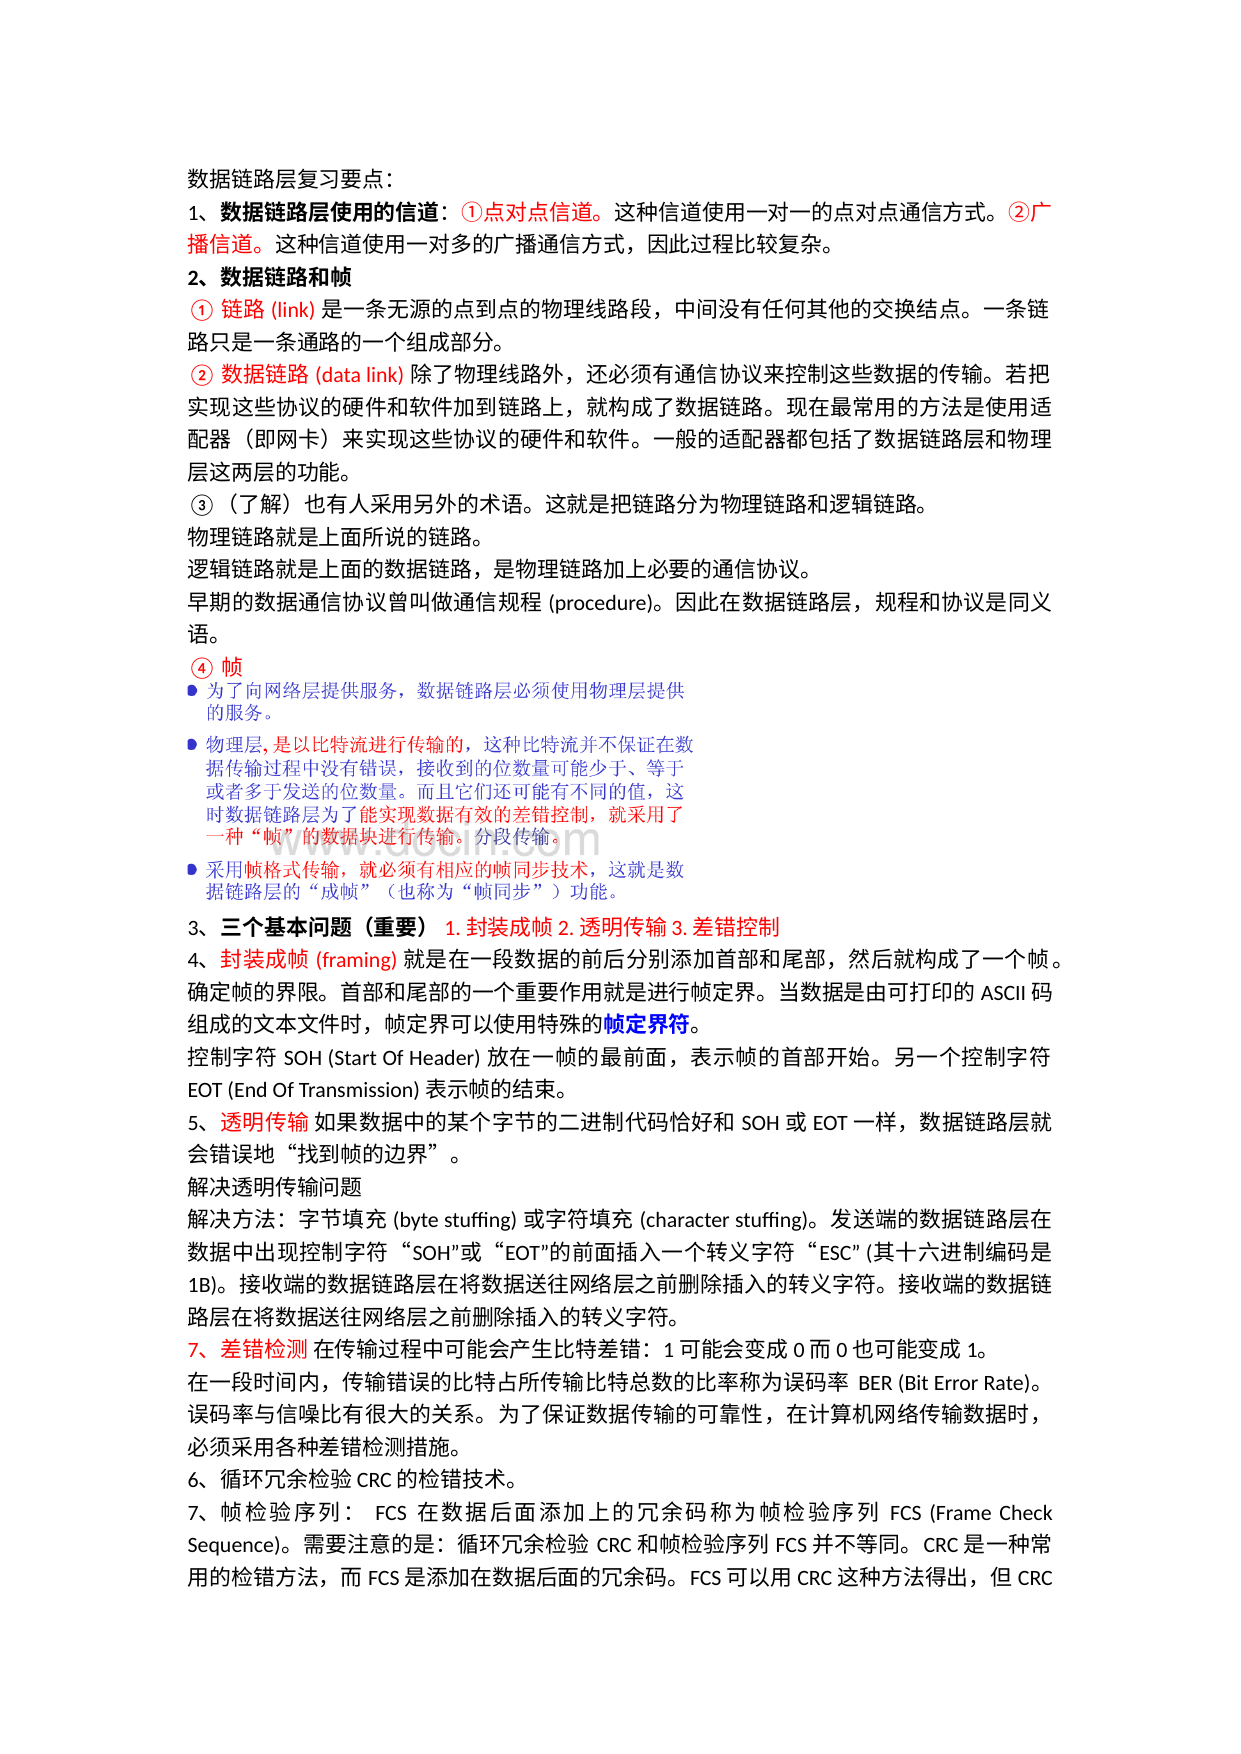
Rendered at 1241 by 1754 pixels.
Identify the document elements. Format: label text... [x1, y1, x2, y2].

picture [187, 682, 698, 905]
text 物理链路就是上面所说的链路。 [187, 519, 1053, 552]
text 逻辑链路就是上面的数据链路，是物理链路加上必要的通信协议。 [187, 552, 1053, 584]
list 封装成帧 (framing) 就是在一段数据的前后分别添加首部和尾部，然后就构成了一个帧。确定帧的界限。首部和尾部的一个重要作用就是进行帧定界。当数据是由可打印的 ASCII 码组成的文本文件时，帧定界可以使用特殊的帧定界符。 [187, 942, 1053, 1039]
list 在一段时间内，传输错误的比特占所传输比特总数的比率称为误码率 BER (Bit Error Rate)。误码率与信噪比有很大的关系。为了保证数据传输的可靠性，在计算机网络传输数据时，必须采用各种差错检测措施。 [187, 1364, 1053, 1462]
text ③（了解）也有人采用另外的术语。这就是把链路分为物理链路和逻辑链路。 [187, 487, 1053, 519]
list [187, 1494, 1053, 1592]
list 循环冗余检验 CRC 的检错技术。 [187, 1462, 1053, 1494]
text 2、数据链路和帧 [187, 259, 1053, 292]
list 控制字符 SOH (Start Of Header) 放在一帧的最前面，表示帧的首部开始。另一个控制字符 EOT (End Of Transmission) 表示帧的结束。 [187, 1039, 1053, 1104]
text ②数据链路 (data link) 除了物理线路外，还必须有通信协议来控制这些数据的传输。若把实现这些协议的硬件和软件加到链路上，就构成了数据链路。现在最常用的方法是使用适配器（即网卡）来实现这些协议的硬件和软件。一般的适配器都包括了数据链路层和物理层这两层的功能。 [187, 357, 1053, 487]
list 7、差错检测 在传输过程中可能会产生比特差错：1 可能会变成 0 而 0 也可能变成 1。 [187, 1332, 1053, 1364]
list 数据链路层使用的信道：①点对点信道。这种信道使用一对一的点对点通信方式。②广播信道。这种信道使用一对多的广播通信方式，因此过程比较复杂。 [187, 194, 1053, 259]
text ①链路 (link) 是一条无源的点到点的物理线路段，中间没有任何其他的交换结点。一条链路只是一条通路的一个组成部分。 [187, 292, 1053, 357]
text 数据链路层复习要点： [187, 162, 1053, 194]
list 三个基本问题（重要） 1. 封装成帧2. 透明传输3. 差错控制 [187, 909, 1053, 942]
list 解决方法：字节填充 (byte stuffing) 或字符填充 (character stuffing)。发送端的数据链路层在数据中出现控制字符“SOH”或“EOT”的前面插入一个转义字符“ESC” (其十六进制编码是 1B)。接收端的数据链路层在将数据送往网络层之前删除插入的转义字符。接收端的数据链路层在将数据送往网络层之前删除插入的转义字符。 [187, 1202, 1053, 1332]
text ④帧 [187, 649, 1053, 682]
list 透明传输 如果数据中的某个字节的二进制代码恰好和 SOH 或 EOT 一样，数据链路层就会错误地“找到帧的边界”。 [187, 1104, 1053, 1169]
list 解决透明传输问题 [187, 1169, 1053, 1202]
text 早期的数据通信协议曾叫做通信规程 (procedure)。因此在数据链路层，规程和协议是同义语。 [187, 584, 1053, 649]
